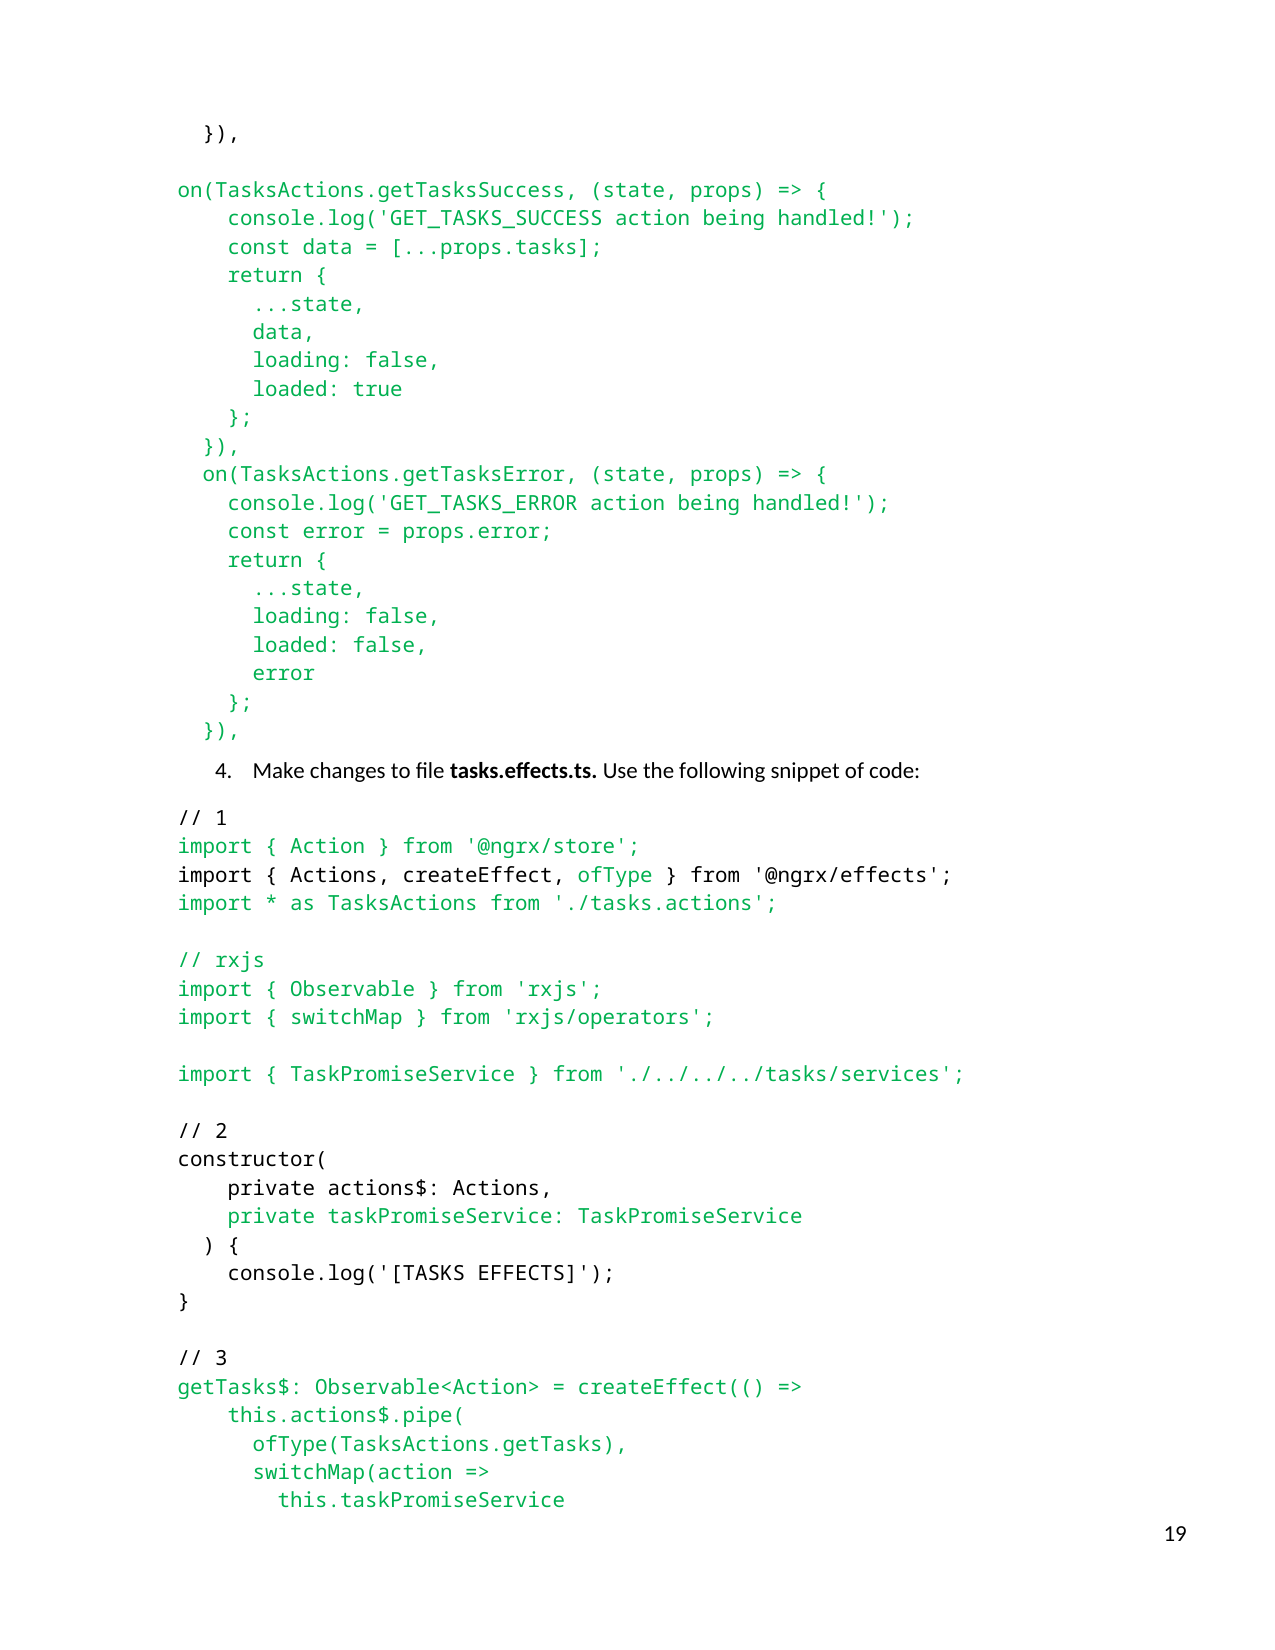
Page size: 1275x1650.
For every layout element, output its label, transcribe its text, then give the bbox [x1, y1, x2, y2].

text }), [177, 431, 1186, 459]
text // 2 [177, 1116, 1186, 1144]
text }; [177, 687, 1186, 715]
text ) { [177, 1230, 1186, 1258]
text // rxjs [177, 945, 1186, 974]
text import { switchMap } from 'rxjs/operators'; [177, 1002, 1186, 1031]
text error [177, 658, 1186, 687]
text console.log('[TASKS EFFECTS]'); [177, 1258, 1186, 1287]
text const error = props.error; [177, 516, 1186, 545]
text import { Observable } from 'rxjs'; [177, 974, 1186, 1002]
text private actions$: Actions, [177, 1173, 1186, 1201]
text loading: false, [177, 346, 1186, 374]
text import { TaskPromiseService } from './../../../tasks/services'; [177, 1059, 1186, 1087]
text on(TasksActions.getTasksSuccess, (state, props) => { [177, 175, 1186, 203]
text data, [177, 317, 1186, 346]
text import { Action } from '@ngrx/store'; [177, 832, 1186, 860]
text loaded: true [177, 374, 1186, 402]
text const data = [...props.tasks]; [177, 232, 1186, 260]
text on(TasksActions.getTasksError, (state, props) => { [177, 459, 1186, 488]
text // 3 [177, 1343, 1186, 1372]
text import * as TasksActions from './tasks.actions'; [177, 888, 1186, 917]
text // 1 [177, 803, 1186, 832]
text loaded: false, [177, 630, 1186, 658]
text console.log('GET_TASKS_SUCCESS action being handled!'); [177, 203, 1186, 232]
text switchMap(action => [177, 1457, 1186, 1486]
text loading: false, [177, 602, 1186, 630]
text }), [177, 715, 1186, 744]
list Make changes to file tasks.effects.ts. Use the following snippet of code: [215, 756, 1186, 784]
text private taskPromiseService: TaskPromiseService [177, 1201, 1186, 1230]
text ...state, [177, 289, 1186, 317]
text }), [177, 118, 1186, 147]
text constructor( [177, 1144, 1186, 1173]
text this.actions$.pipe( [177, 1400, 1186, 1429]
text import { Actions, createEffect, ofType } from '@ngrx/effects'; [177, 860, 1186, 888]
text console.log('GET_TASKS_ERROR action being handled!'); [177, 488, 1186, 516]
text ...state, [177, 573, 1186, 602]
text this.taskPromiseService [177, 1486, 1186, 1514]
text }; [177, 402, 1186, 431]
text getTasks$: Observable<Action> = createEffect(() => [177, 1372, 1186, 1400]
text return { [177, 545, 1186, 573]
text ofType(TasksActions.getTasks), [177, 1429, 1186, 1457]
text return { [177, 260, 1186, 289]
text } [177, 1287, 1186, 1315]
